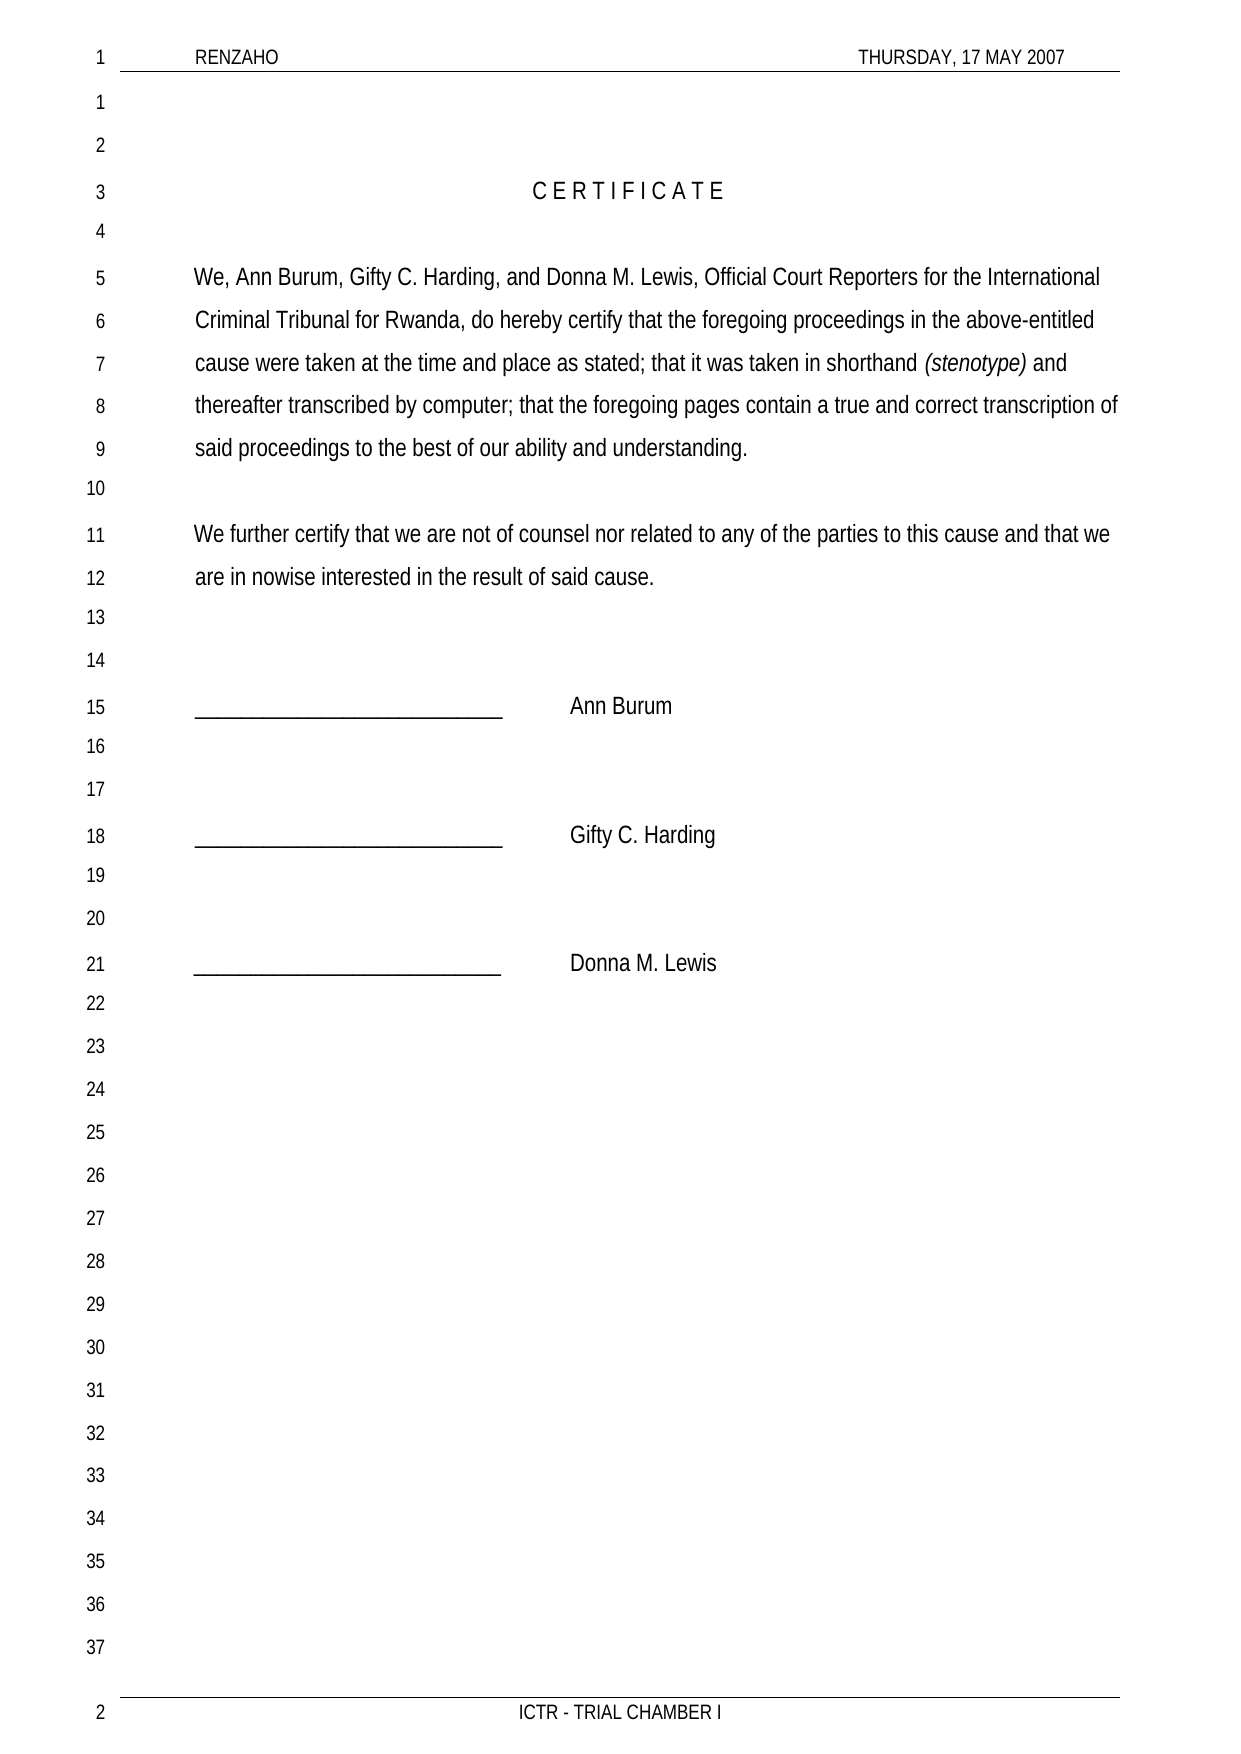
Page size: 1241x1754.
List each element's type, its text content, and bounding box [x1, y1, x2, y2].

text ___________________________ Ann Burum [135, 691, 1120, 719]
text We further certify that we are not of counsel nor related to any of the parties to this cause and that we are in nowise interested in the result of said cause. [193, 519, 1120, 591]
text ___________________________ Gifty C. Harding [135, 819, 1120, 848]
text We, Ann Burum, Gifty C. Harding, and Donna M. Lewis, Official Court Reporters for the International Criminal Tribunal for Rwanda, do hereby certify that the foregoing proceedings in the above-entitled cause were taken at the time and place as stated; that it was taken in shorthand (stenotype) and thereafter transcribed by computer; that the foregoing pages contain a true and correct transcription of said proceedings to the best of our ability and understanding. [193, 262, 1120, 462]
text C E R T I F I C A T E [135, 176, 1120, 204]
text ___________________________ Donna M. Lewis [193, 948, 1120, 977]
